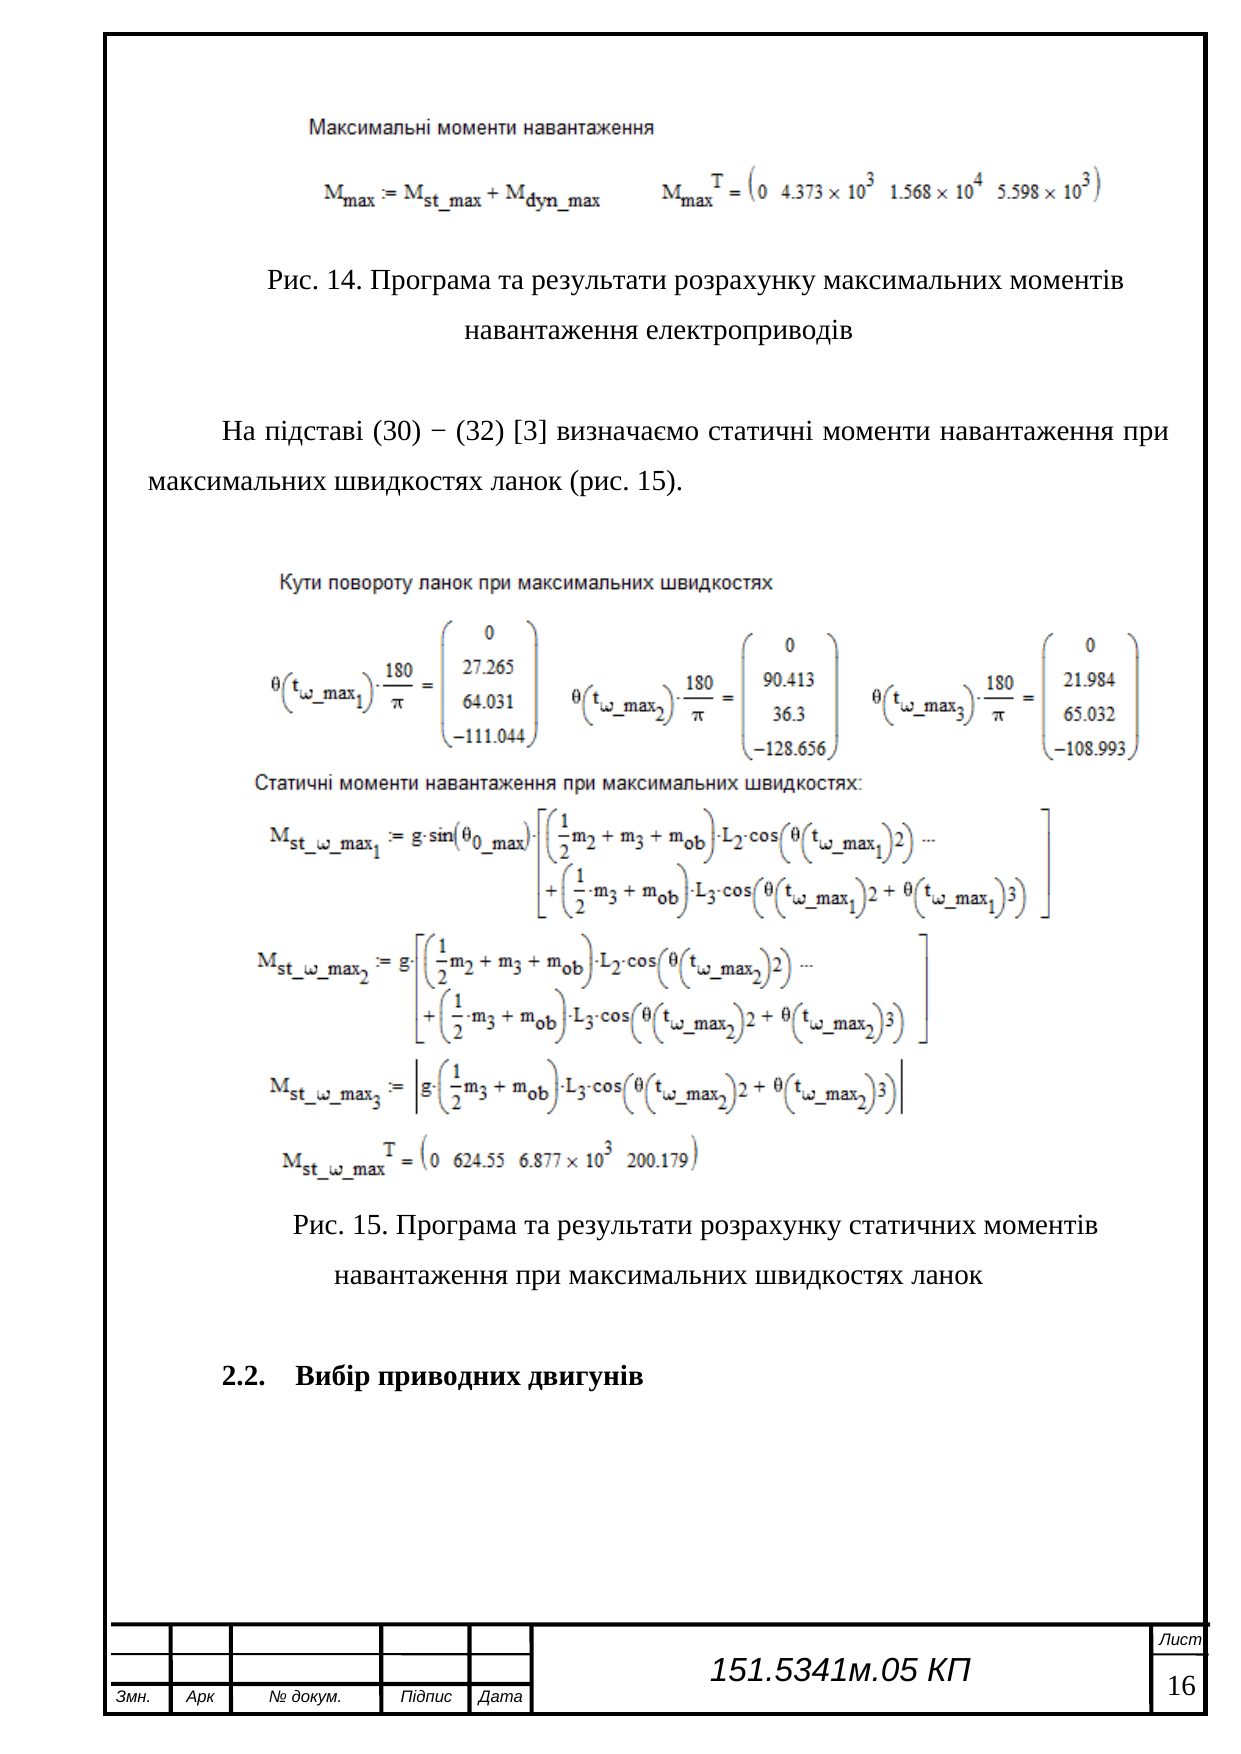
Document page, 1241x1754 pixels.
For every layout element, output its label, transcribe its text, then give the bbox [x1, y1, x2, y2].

text На підставі (30) − (32) [3] визначаємо статичні моменти навантаження при максимальних швидкостях ланок (рис. 15). [148, 413, 1169, 497]
picture [267, 108, 1124, 246]
text Рис. 15. Програма та результати розрахунку статичних моментів навантаження при максимальних швидкостях ланок [148, 1207, 1169, 1291]
text 2.2. Вибір приводних двигунів [148, 1358, 1169, 1392]
text Рис. 14. Програма та результати розрахунку максимальних моментів навантаження електроприводів [148, 262, 1169, 346]
picture [244, 563, 1147, 1191]
